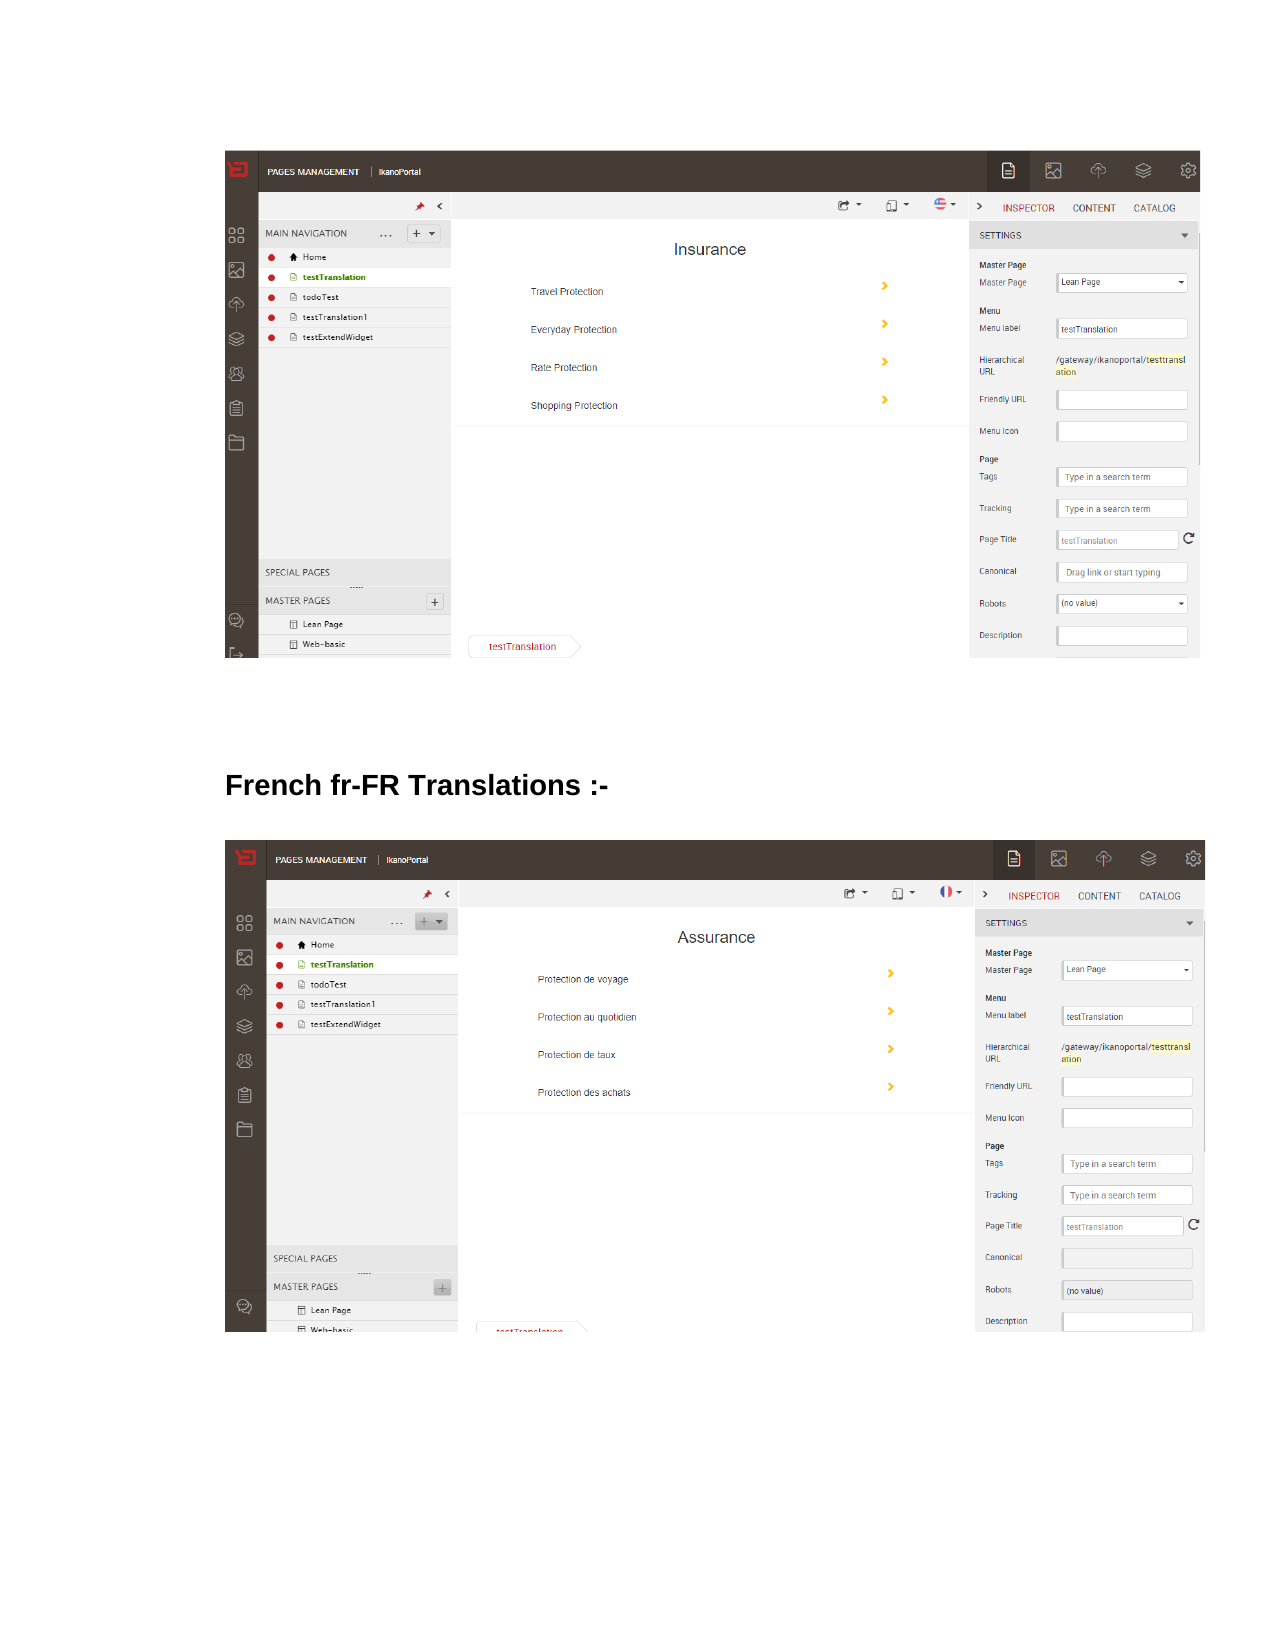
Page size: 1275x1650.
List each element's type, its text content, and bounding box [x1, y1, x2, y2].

picture [225, 840, 1206, 1332]
list French fr-FR Translations :- [225, 768, 1125, 802]
picture [225, 150, 1200, 658]
